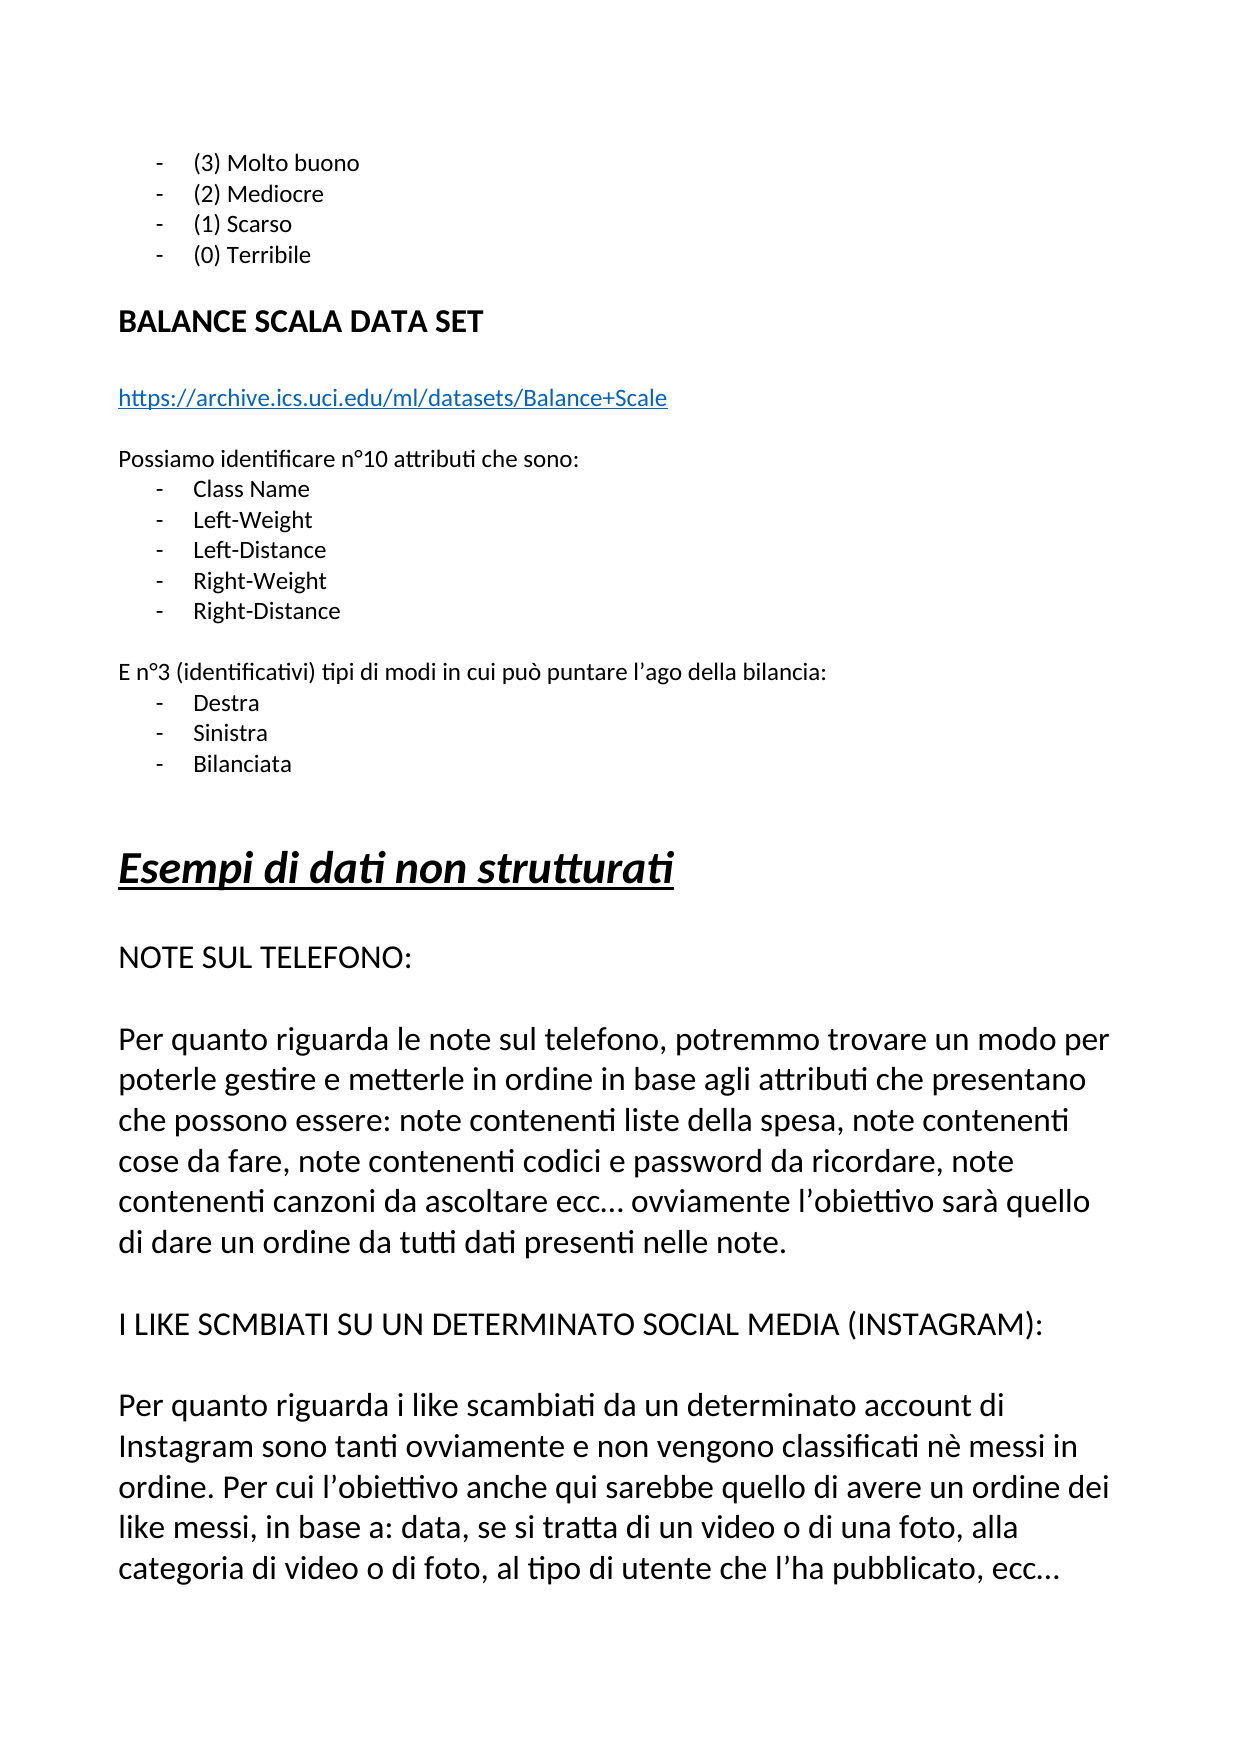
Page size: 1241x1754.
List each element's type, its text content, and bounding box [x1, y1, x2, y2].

text I LIKE SCMBIATI SU UN DETERMINATO SOCIAL MEDIA (INSTAGRAM): [118, 1303, 1122, 1343]
list Bilanciata [156, 748, 1122, 778]
text Possiamo identificare n°10 attributi che sono: [118, 443, 1122, 473]
text BALANCE SCALA DATA SET [118, 300, 1122, 341]
list Left-Weight [156, 504, 1122, 534]
list (2) Mediocre [156, 178, 1122, 209]
list Right-Weight [156, 565, 1122, 595]
list Sinistra [156, 717, 1122, 748]
list (0) Terribile [156, 239, 1122, 270]
text Per quanto riguarda le note sul telefono, potremmo trovare un modo per poterle gestire e metterle in ordine in base agli attributi che presentano che possono essere: note contenenti liste della spesa, note contenenti cose da fare, note contenenti codici e password da ricordare, note contenenti canzoni da ascoltare ecc… ovviamente l’obiettivo sarà quello di dare un ordine da tutti dati presenti nelle note. [118, 1018, 1122, 1262]
list Left-Distance [156, 534, 1122, 565]
list (1) Scarso [156, 209, 1122, 239]
text Esempi di dati non strutturati [118, 839, 1122, 895]
text E n°3 (identificativi) tipi di modi in cui può puntare l’ago della bilancia: [118, 656, 1122, 687]
list Right-Distance [156, 595, 1122, 626]
list Destra [156, 687, 1122, 717]
list (3) Molto buono [156, 148, 1122, 178]
text Per quanto riguarda i like scambiati da un determinato account di Instagram sono tanti ovviamente e non vengono classificati nè messi in ordine. Per cui l’obiettivo anche qui sarebbe quello di avere un ordine dei like messi, in base a: data, se si tratta di un video o di una foto, alla categoria di video o di foto, al tipo di utente che l’ha pubblicato, ecc… [118, 1384, 1122, 1588]
text NOTE SUL TELEFONO: [118, 936, 1122, 977]
list Class Name [156, 473, 1122, 504]
text https://archive.ics.uci.edu/ml/datasets/Balance+Scale [118, 382, 1122, 412]
